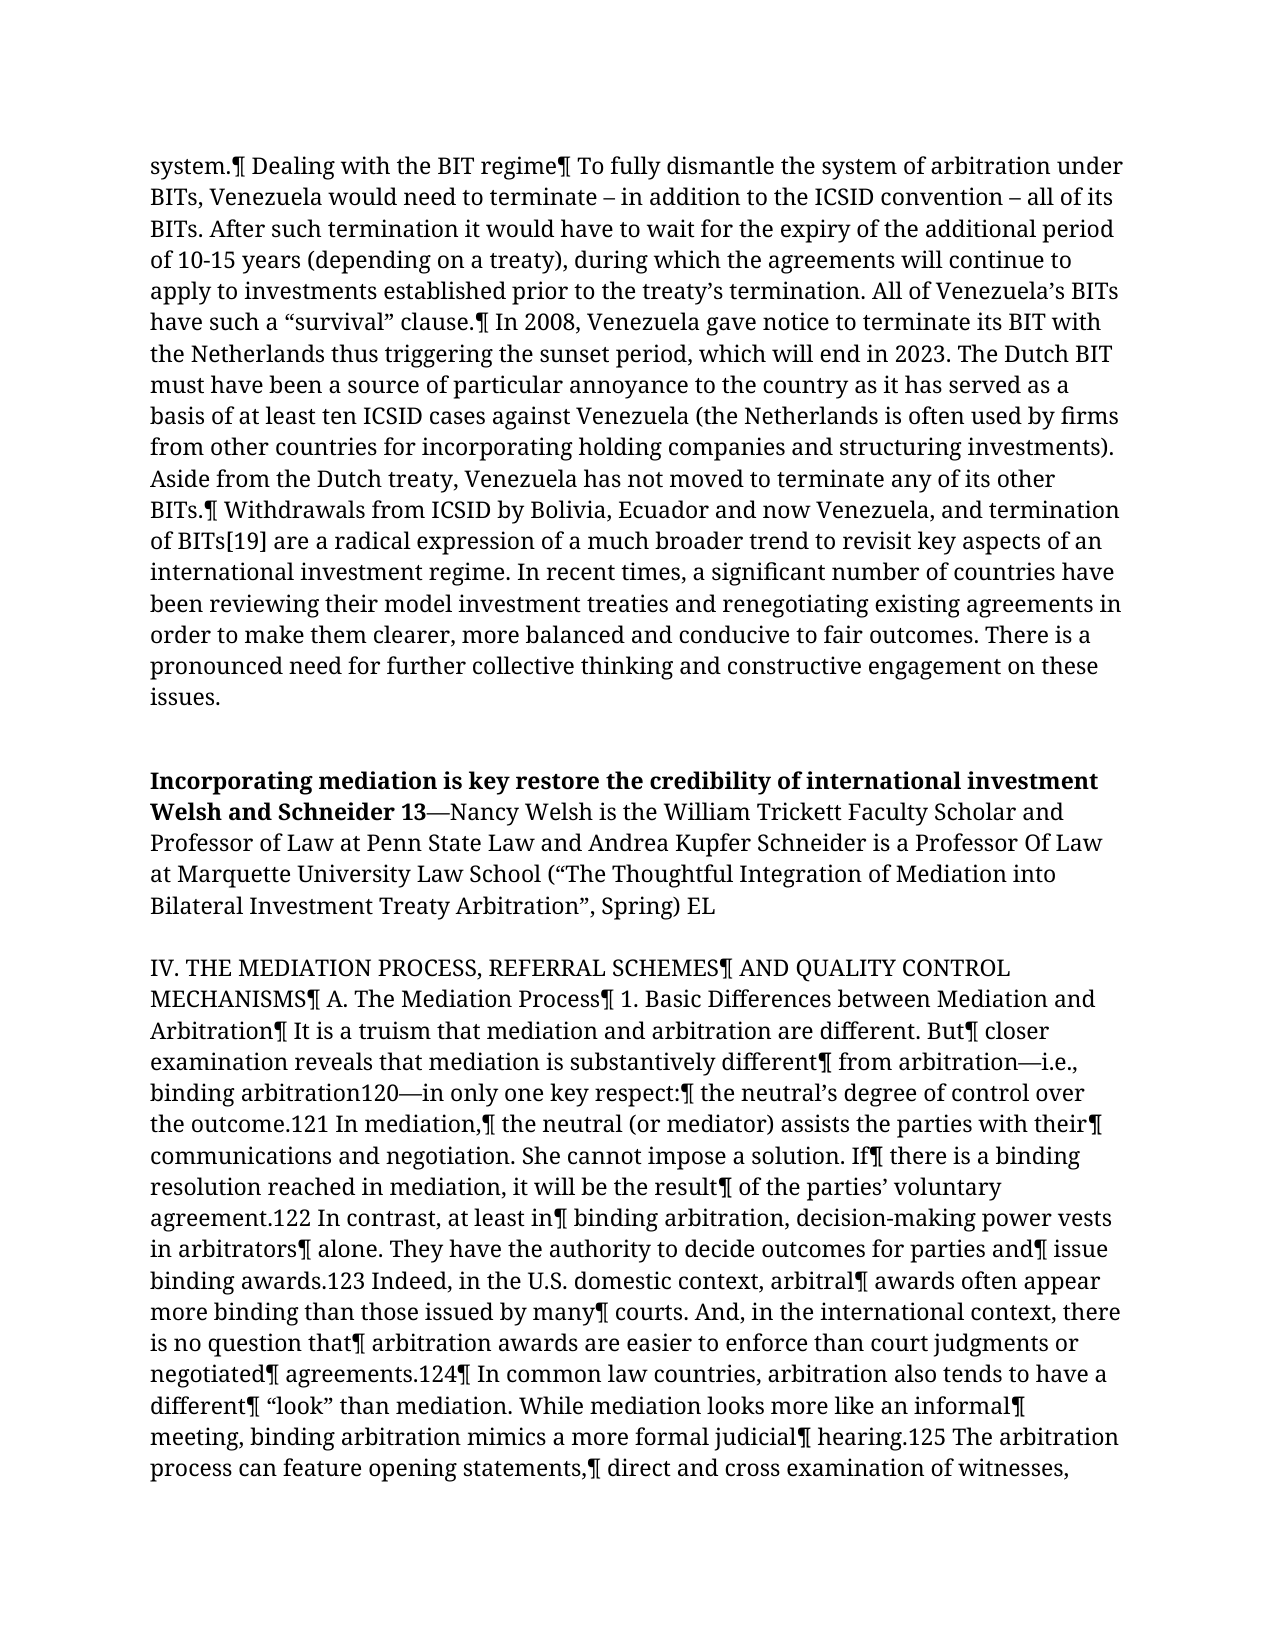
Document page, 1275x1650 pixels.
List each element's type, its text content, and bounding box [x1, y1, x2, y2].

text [150, 150, 1125, 712]
text Welsh and Schneider 13—Nancy Welsh is the William Trickett Faculty Scholar and Professor of Law at Penn State Law and Andrea Kupfer Schneider is a Professor Of Law at Marquette University Law School (“The Thoughtful Integration of Mediation into Bilateral Investment Treaty Arbitration”, Spring) EL [150, 796, 1125, 921]
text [150, 952, 1125, 1483]
text Incorporating mediation is key restore the credibility of international investment [150, 764, 1125, 796]
